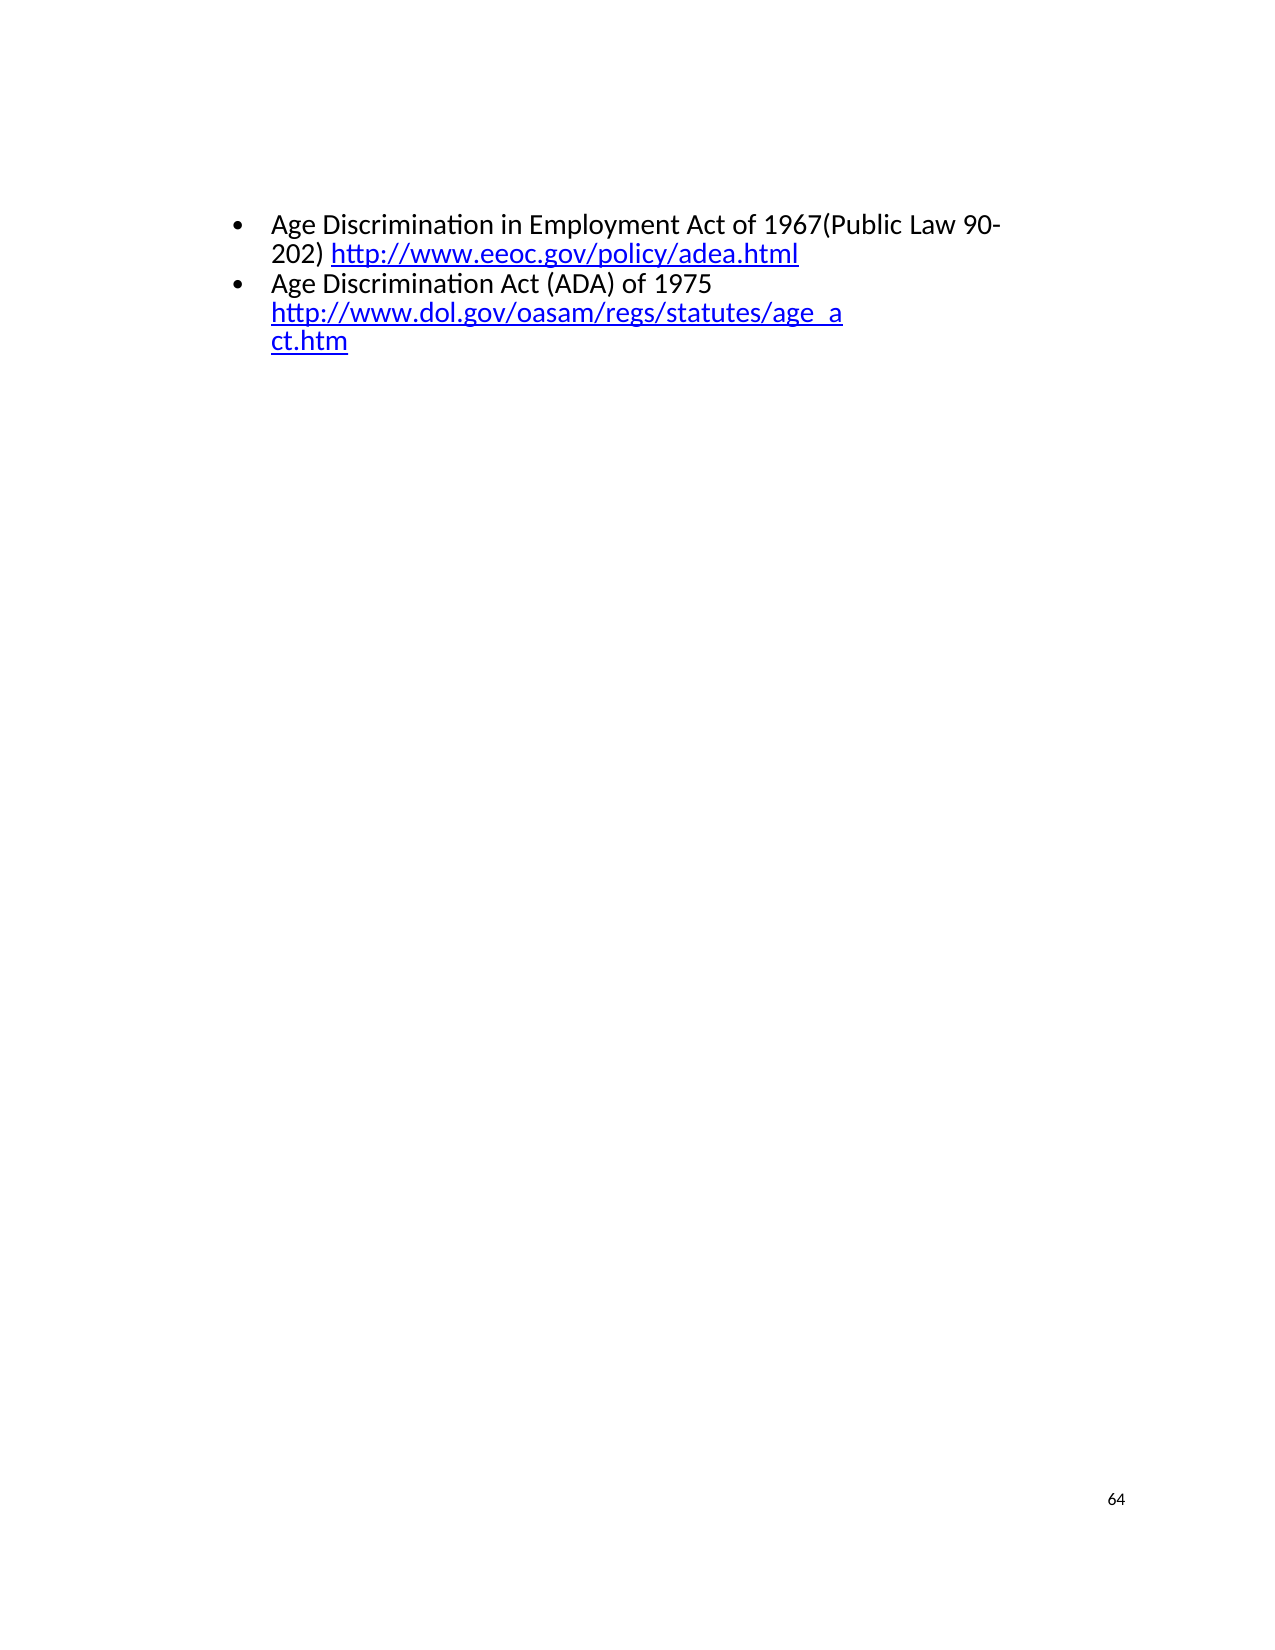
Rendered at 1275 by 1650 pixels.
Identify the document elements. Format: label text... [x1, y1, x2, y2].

list Age Discrimination Act (ADA) of 1975 http://www.dol.gov/oasam/regs/statutes/age_act.htm [233, 271, 851, 357]
list Age Discrimination in Employment Act of 1967(Public Law 90-202) http://www.eeoc.gov/policy/adea.html [233, 212, 1018, 269]
